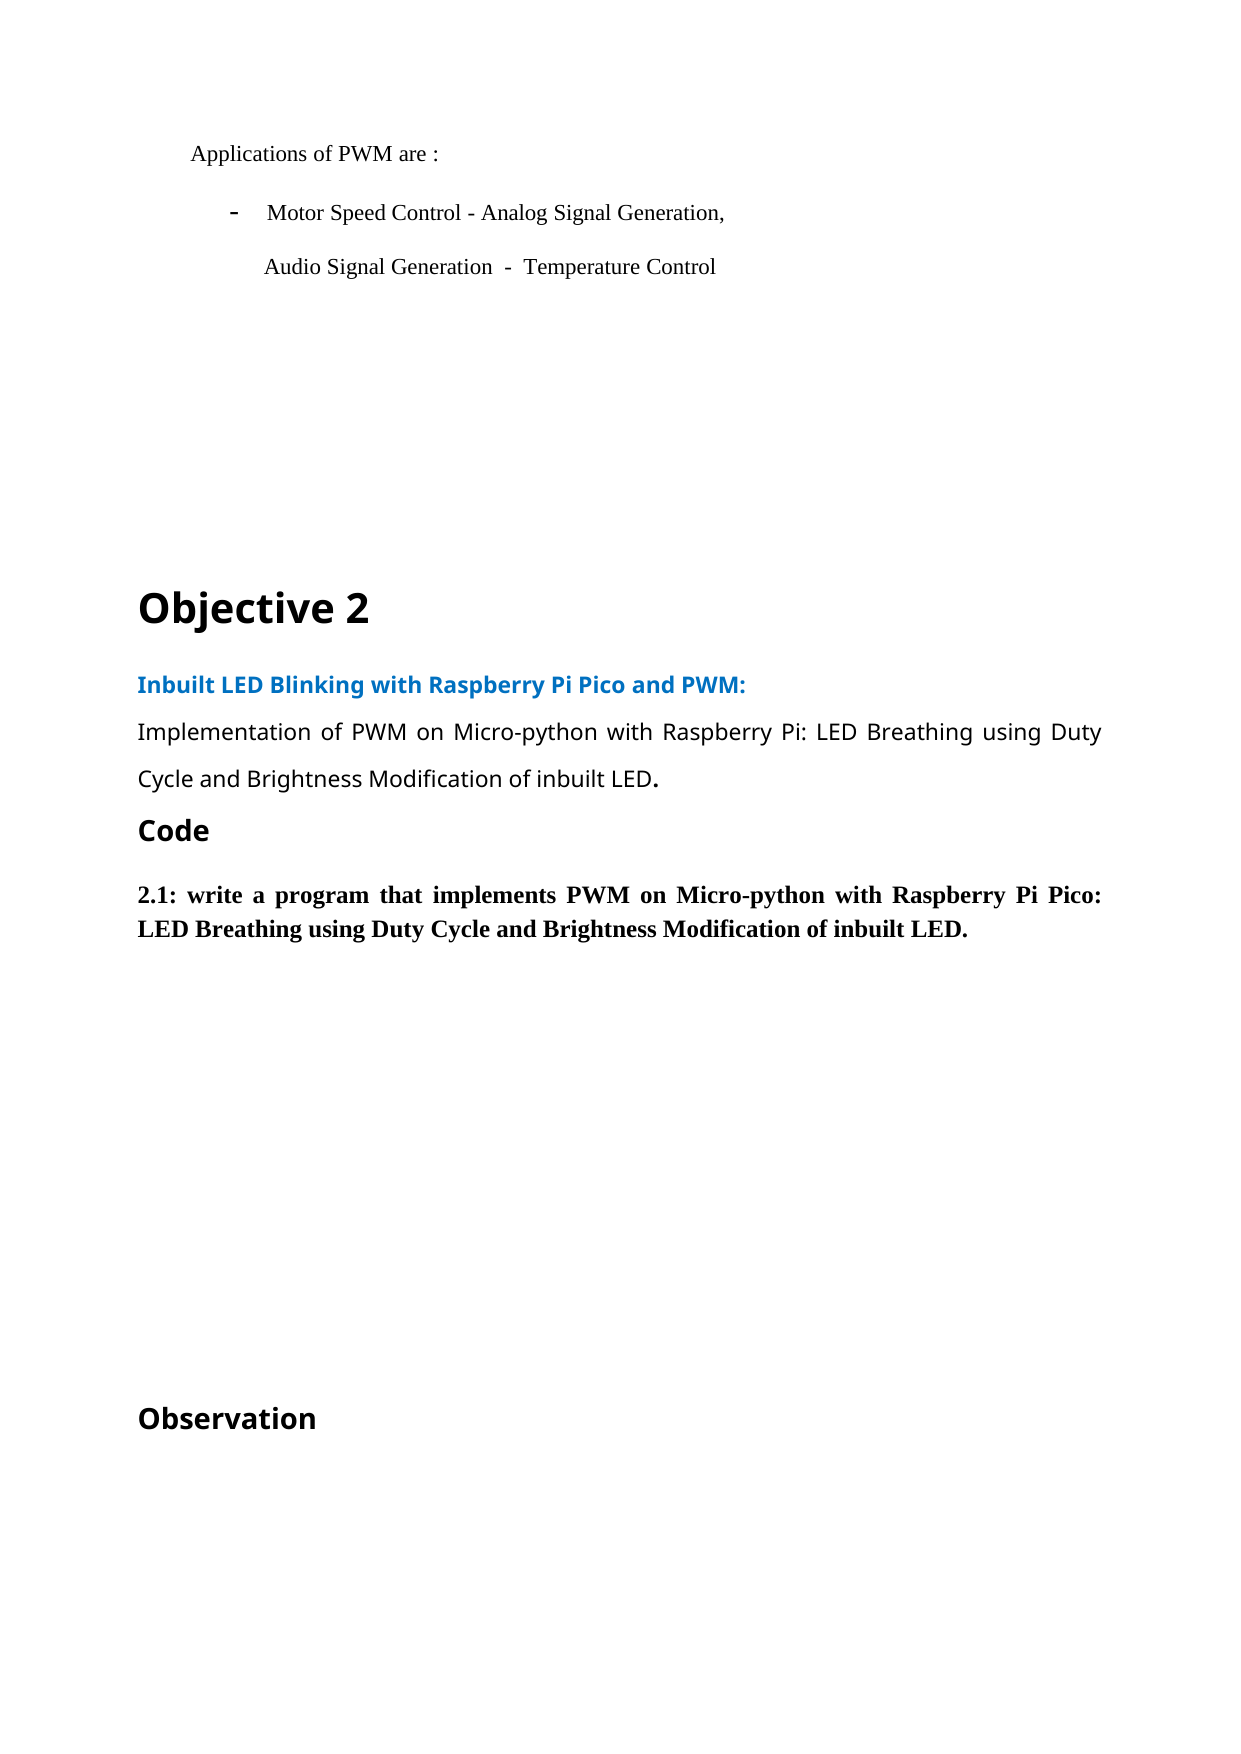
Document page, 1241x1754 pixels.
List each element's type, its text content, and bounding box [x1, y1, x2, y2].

list Motor Speed Control - Analog Signal Generation, [229, 193, 1103, 226]
text 2.1: write a program that implements PWM on Micro-python with Raspberry Pi Pico: LED Breathing using Duty Cycle and Brightness Modification of inbuilt LED. [137, 881, 1103, 942]
text Objective 2 [137, 579, 1103, 636]
text Inbuilt LED Blinking with Raspberry Pi Pico and PWM: [137, 669, 1103, 701]
text Audio Signal Generation - Temperature Control [137, 253, 1103, 280]
text Code [137, 810, 1103, 850]
text Observation [137, 1398, 1103, 1438]
text Implementation of PWM on Micro-python with Raspberry Pi: LED Breathing using Duty Cycle and Brightness Modification of inbuilt LED. [137, 716, 1103, 794]
subtitle Applications of PWM are : [190, 139, 1103, 166]
